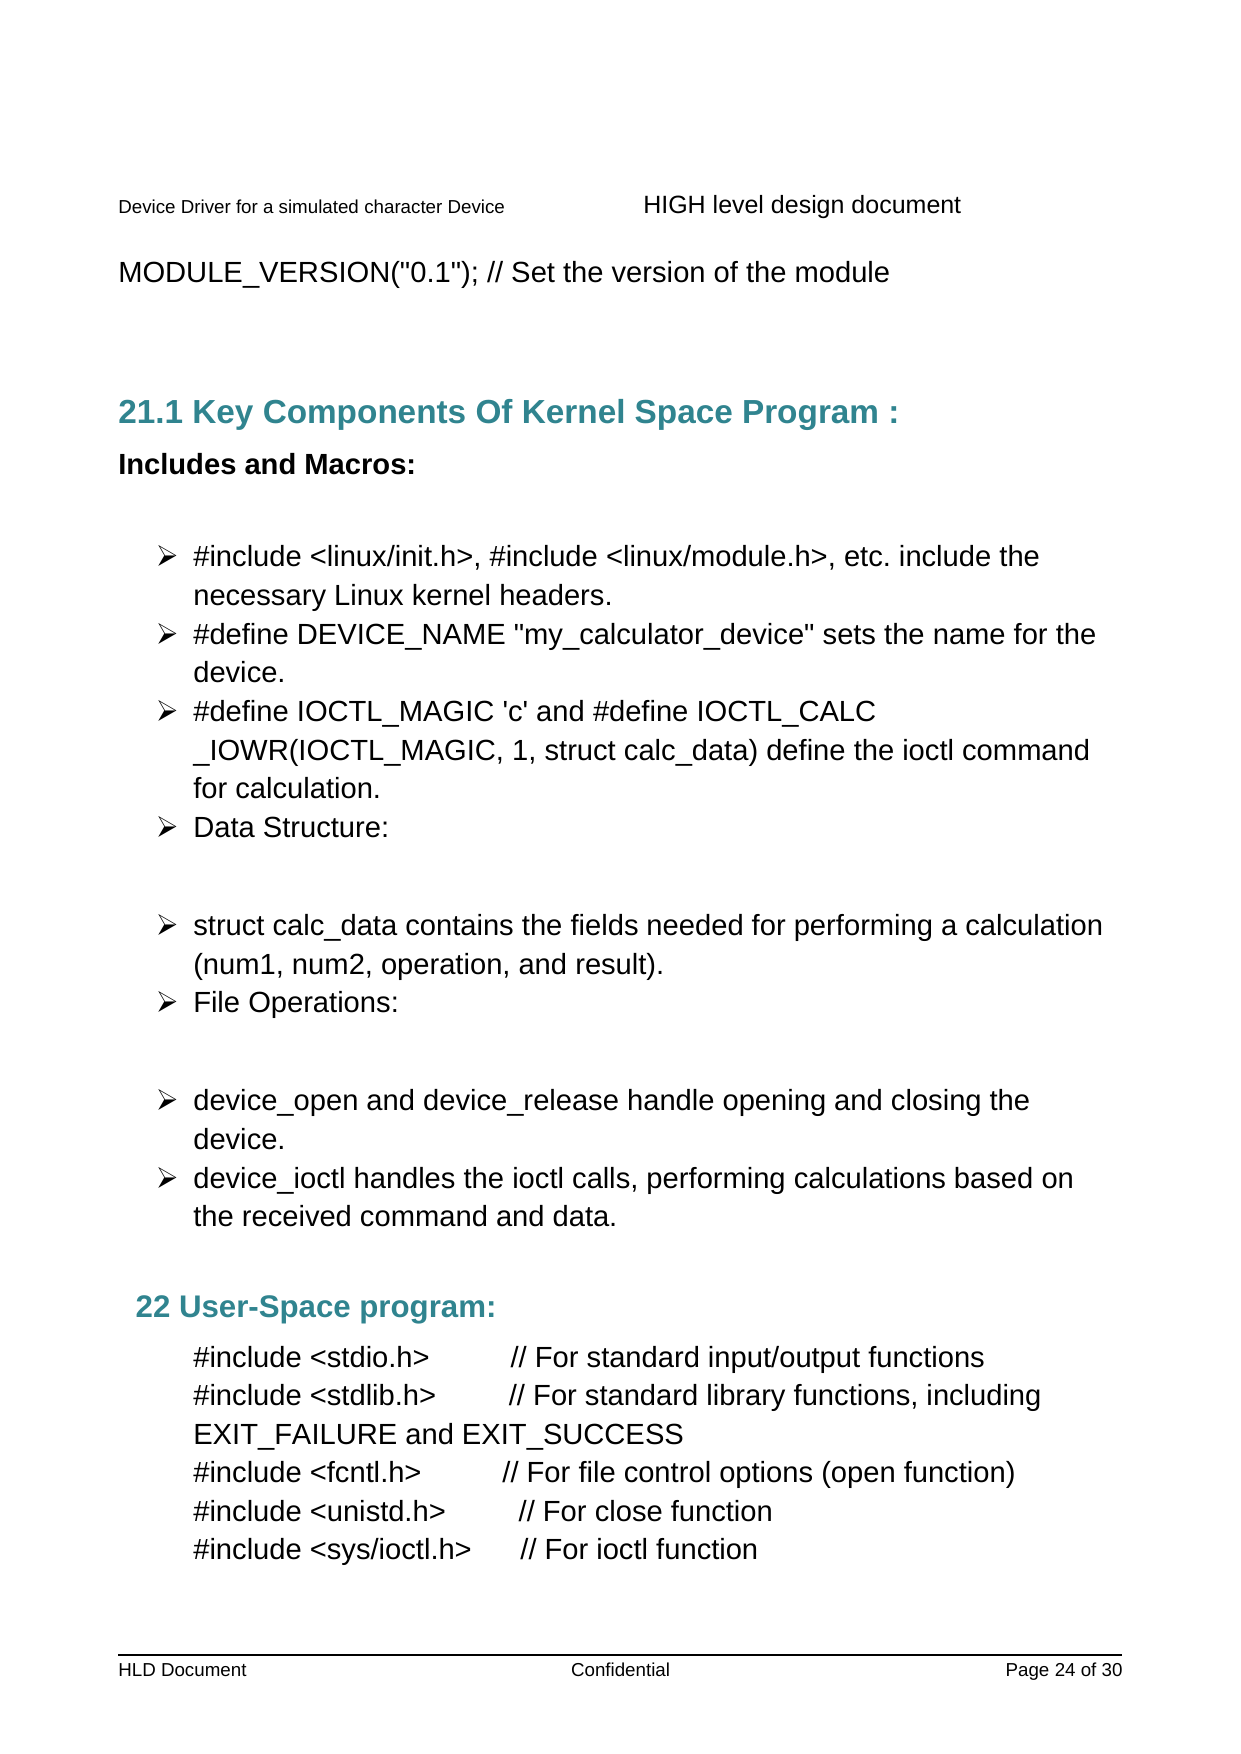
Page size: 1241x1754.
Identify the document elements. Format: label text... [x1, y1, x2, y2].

list #include <fcntl.h> // For file control options (open function) [193, 1455, 1122, 1489]
list struct calc_data contains the fields needed for performing a calculation (num1, num2, operation, and result). [156, 908, 1122, 980]
text MODULE_VERSION("0.1"); // Set the version of the module [118, 255, 1122, 288]
list #include <sys/ioctl.h> // For ioctl function [193, 1532, 1122, 1566]
list #include <unistd.h> // For close function [193, 1494, 1122, 1527]
list #include <stdio.h> // For standard input/output functions [193, 1339, 1122, 1373]
text 21.1 Key Components Of Kernel Space Program : [118, 392, 1122, 431]
text 22 User-Space program: [118, 1288, 1122, 1324]
list device_ioctl handles the ioctl calls, performing calculations based on the received command and data. [156, 1161, 1122, 1233]
list device_open and device_release handle opening and closing the device. [156, 1083, 1122, 1156]
list #include <linux/init.h>, #include <linux/module.h>, etc. include the necessary Linux kernel headers. [156, 539, 1122, 612]
list #define IOCTL_MAGIC 'c' and #define IOCTL_CALC _IOWR(IOCTL_MAGIC, 1, struct calc_data) define the ioctl command for calculation. [156, 694, 1122, 805]
list #define DEVICE_NAME "my_calculator_device" sets the name for the device. [156, 617, 1122, 689]
text Includes and Macros: [118, 447, 1122, 481]
list File Operations: [156, 985, 1122, 1019]
list #include <stdlib.h> // For standard library functions, including EXIT_FAILURE and EXIT_SUCCESS [193, 1378, 1122, 1450]
list Data Structure: [156, 810, 1122, 843]
